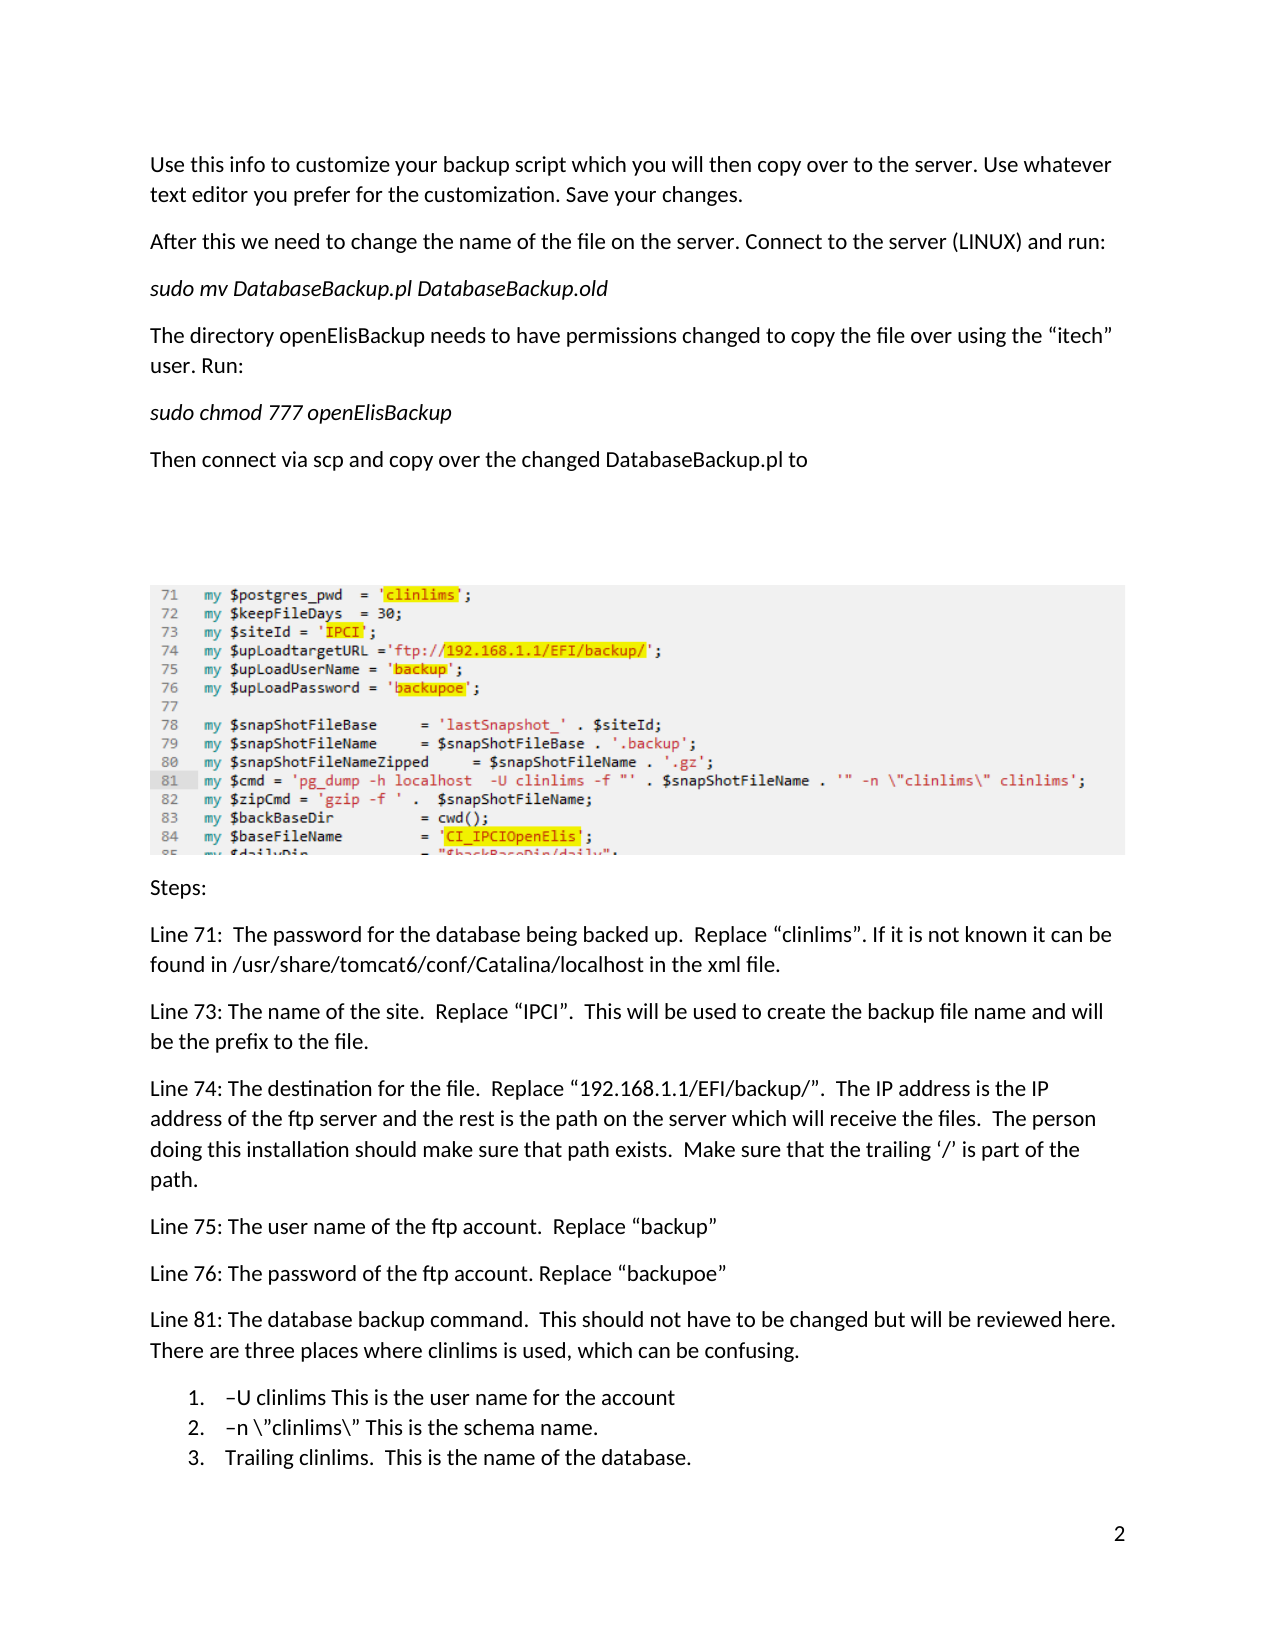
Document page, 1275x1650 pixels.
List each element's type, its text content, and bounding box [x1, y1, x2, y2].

list –n \”clinlims\” This is the schema name. [187, 1413, 1125, 1441]
text Line 81: The database backup command. This should not have to be changed but will be reviewed here. There are three places where clinlims is used, which can be confusing. [150, 1306, 1125, 1364]
list –U clinlims This is the user name for the account [187, 1383, 1125, 1411]
text Line 74: The destination for the file. Replace “192.168.1.1/EFI/backup/”. The IP address is the IP address of the ftp server and the rest is the path on the server which will receive the files. The person doing this installation should make sure that path exists. Make sure that the trailing ‘/’ is part of the path. [150, 1074, 1125, 1193]
text Line 75: The user name of the ftp account. Replace “backup” [150, 1212, 1125, 1240]
picture [150, 585, 1125, 855]
text Use this info to customize your backup script which you will then copy over to the server. Use whatever text editor you prefer for the customization. Save your changes. [150, 150, 1125, 208]
list Trailing clinlims. This is the name of the database. [187, 1443, 1125, 1471]
text Steps: [150, 873, 1125, 901]
text Line 76: The password of the ftp account. Replace “backupoe” [150, 1259, 1125, 1287]
text Line 73: The name of the site. Replace “IPCI”. This will be used to create the backup file name and will be the prefix to the file. [150, 997, 1125, 1056]
text The directory openElisBackup needs to have permissions changed to copy the file over using the “itech” user. Run: [150, 321, 1125, 379]
text Then connect via scp and copy over the changed DatabaseBackup.pl to [150, 445, 1125, 473]
text After this we need to change the name of the file on the server. Connect to the server (LINUX) and run: [150, 227, 1125, 255]
text sudo chmod 777 openElisBackup [150, 398, 1125, 426]
text sudo mv DatabaseBackup.pl DatabaseBackup.old [150, 274, 1125, 302]
text Line 71: The password for the database being backed up. Replace “clinlims”. If it is not known it can be found in /usr/share/tomcat6/conf/Catalina/localhost in the xml file. [150, 920, 1125, 978]
